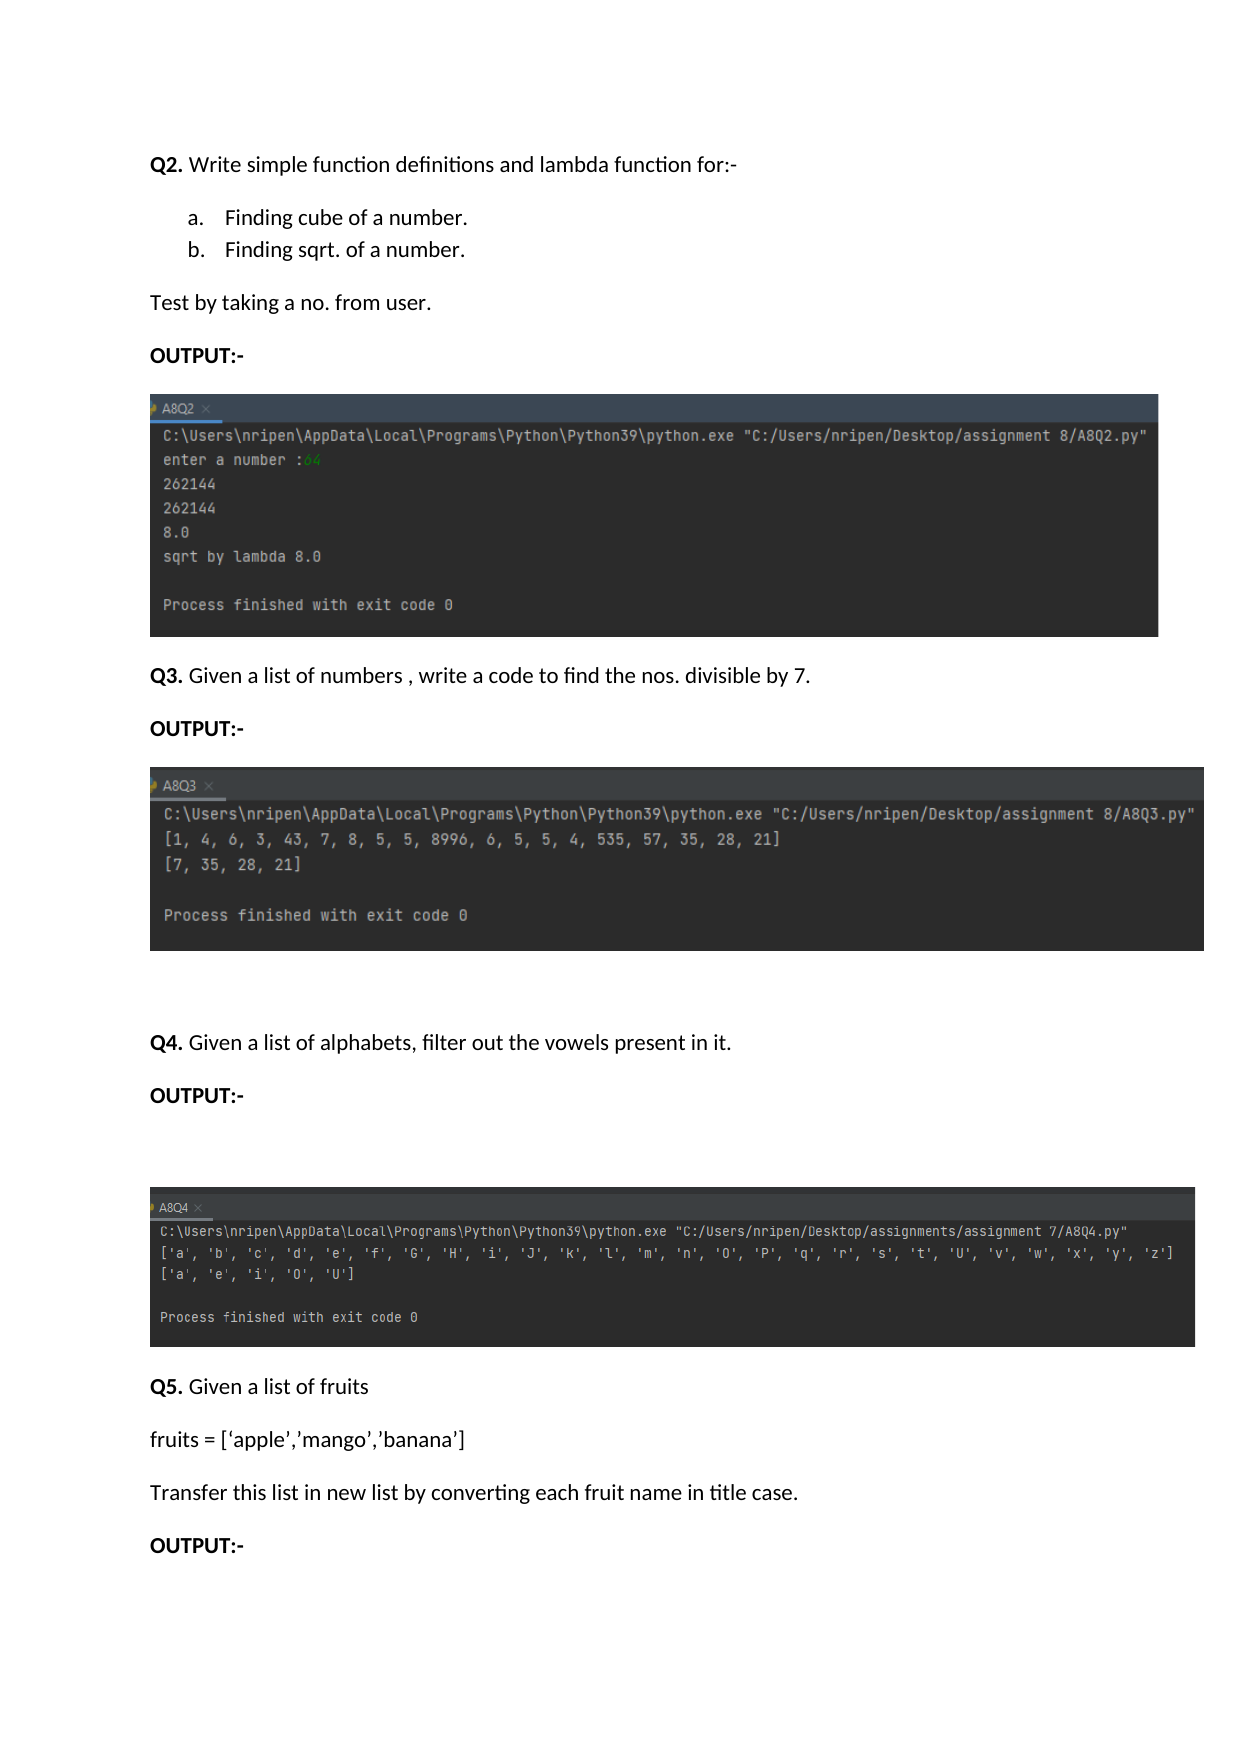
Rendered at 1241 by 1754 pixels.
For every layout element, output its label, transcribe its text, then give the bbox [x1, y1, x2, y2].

picture [150, 394, 1159, 637]
text Q5. Given a list of fruits [150, 1372, 1090, 1400]
text OUTPUT:- [150, 1531, 1090, 1559]
text Q3. Given a list of numbers , write a code to find the nos. divisible by 7. [150, 661, 1090, 689]
text OUTPUT:- [150, 714, 1090, 742]
list Finding cube of a number. [187, 203, 1090, 231]
text OUTPUT:- [150, 341, 1090, 369]
text Test by taking a no. from user. [150, 288, 1090, 316]
picture [150, 767, 1204, 951]
text Q2. Write simple function definitions and lambda function for:- [150, 150, 1090, 178]
text OUTPUT:- [150, 1081, 1090, 1109]
text Q4. Given a list of alphabets, filter out the vowels present in it. [150, 1028, 1090, 1056]
picture [150, 1187, 1196, 1347]
text Transfer this list in new list by converting each fruit name in title case. [150, 1478, 1090, 1506]
list Finding sqrt. of a number. [187, 235, 1090, 263]
text fruits = [‘apple’,’mango’,’banana’] [150, 1425, 1090, 1453]
